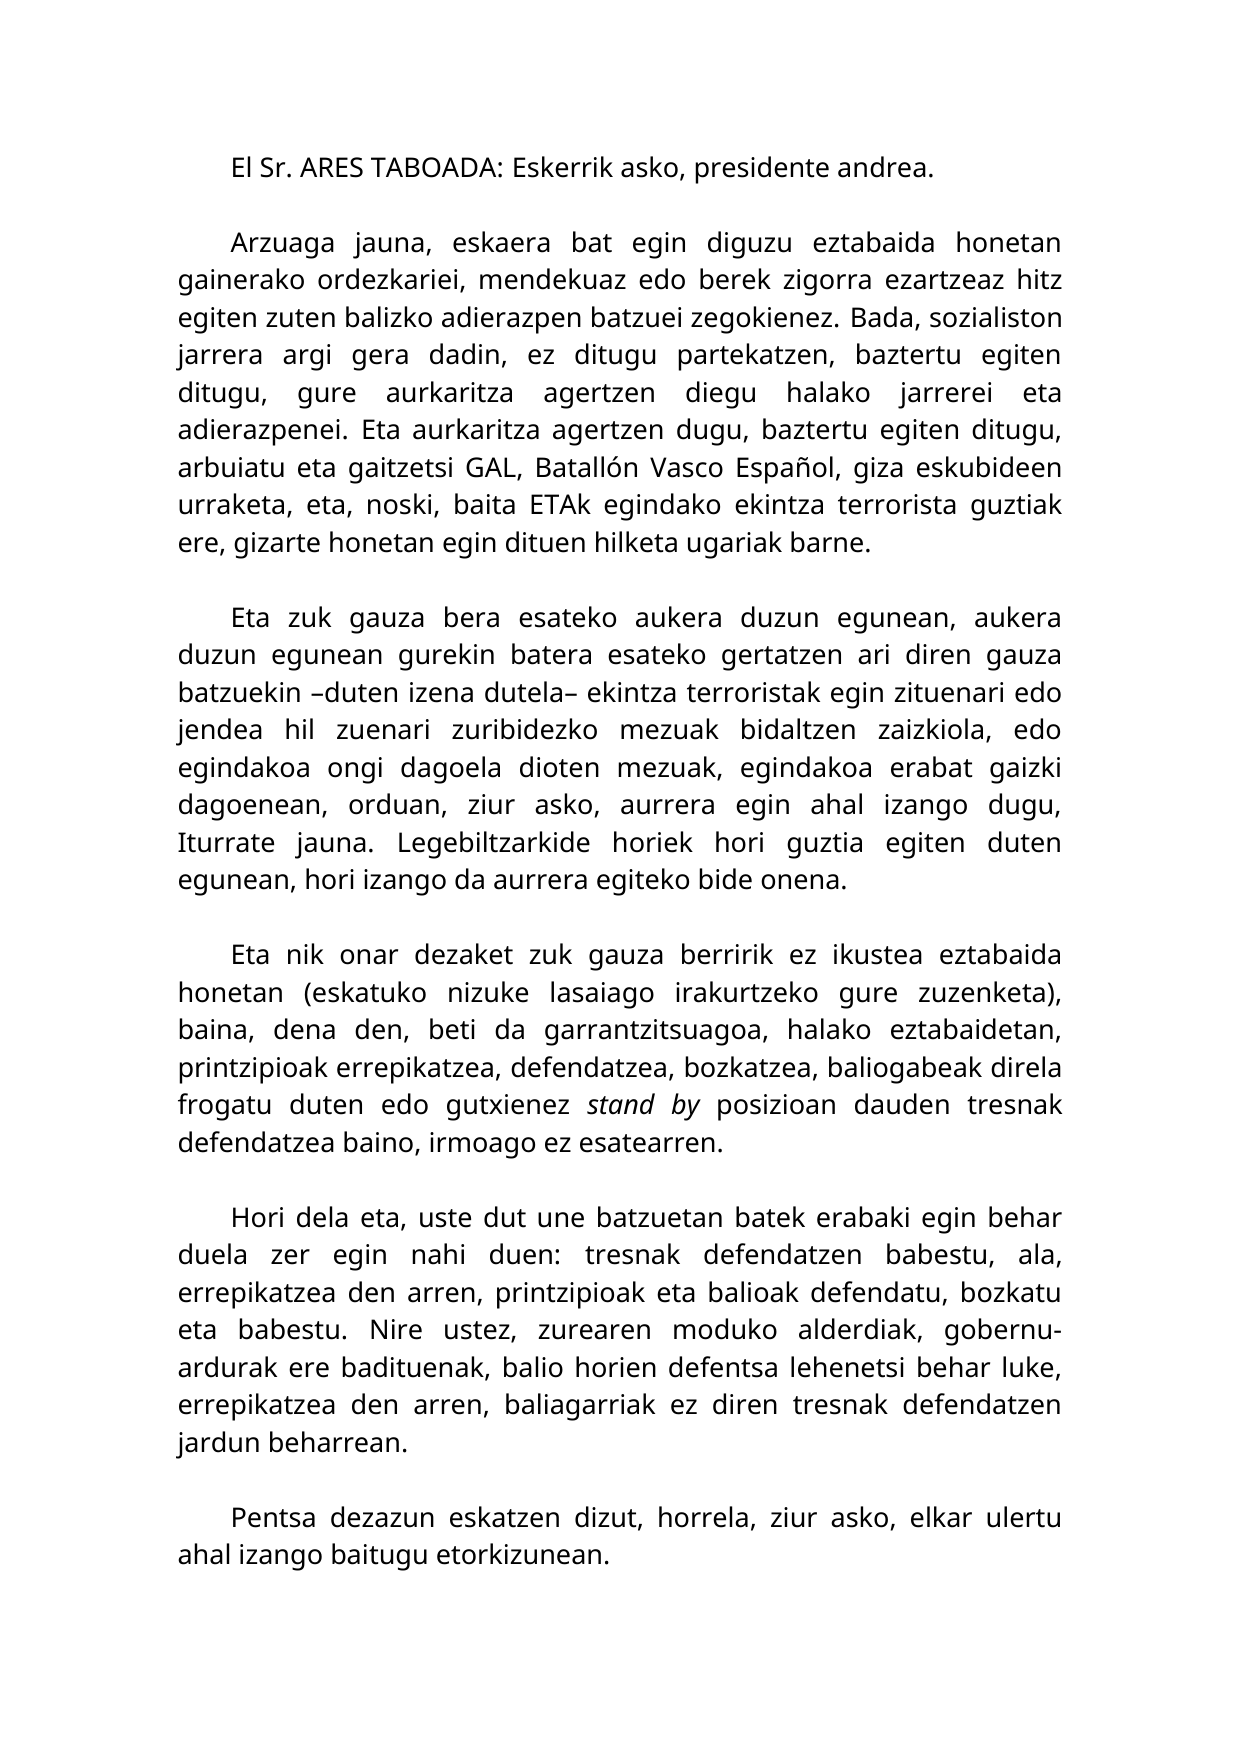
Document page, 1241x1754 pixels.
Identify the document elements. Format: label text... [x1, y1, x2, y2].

text Eta nik onar dezaket zuk gauza berririk ez ikustea eztabaida honetan (eskatuko nizuke lasaiago irakurtzeko gure zuzenketa), baina, dena den, beti da garrantzitsuagoa, halako eztabaidetan, printzipioak errepikatzea, defendatzea, bozkatzea, baliogabeak direla frogatu duten edo gutxienez stand by posizioan dauden tresnak defendatzea baino, irmoago ez esatearren. [177, 935, 1063, 1160]
text Hori dela eta, uste dut une batzuetan batek erabaki egin behar duela zer egin nahi duen: tresnak defendatzen babestu, ala, errepikatzea den arren, printzipioak eta balioak defendatu, bozkatu eta babestu. Nire ustez, zurearen moduko alderdiak, gobernu-ardurak ere badituenak, balio horien defentsa lehenetsi behar luke, errepikatzea den arren, baliagarriak ez diren tresnak defendatzen jardun beharrean. [177, 1198, 1063, 1460]
text Arzuaga jauna, eskaera bat egin diguzu eztabaida honetan gainerako ordezkariei, mendekuaz edo berek zigorra ezartzeaz hitz egiten zuten balizko adierazpen batzuei zegokienez. Bada, sozialiston jarrera argi gera dadin, ez ditugu partekatzen, baztertu egiten ditugu, gure aurkaritza agertzen diegu halako jarrerei eta adierazpenei. Eta aurkaritza agertzen dugu, baztertu egiten ditugu, arbuiatu eta gaitzetsi GAL, Batallón Vasco Español, giza eskubideen urraketa, eta, noski, baita ETAk egindako ekintza terrorista guztiak ere, gizarte honetan egin dituen hilketa ugariak barne. [177, 223, 1063, 560]
text Pentsa dezazun eskatzen dizut, horrela, ziur asko, elkar ulertu ahal izango baitugu etorkizunean. [177, 1498, 1063, 1573]
text Eta zuk gauza bera esateko aukera duzun egunean, aukera duzun egunean gurekin batera esateko gertatzen ari diren gauza batzuekin –duten izena dutela– ekintza terroristak egin zituenari edo jendea hil zuenari zuribidezko mezuak bidaltzen zaizkiola, edo egindakoa ongi dagoela dioten mezuak, egindakoa erabat gaizki dagoenean, orduan, ziur asko, aurrera egin ahal izango dugu, Iturrate jauna. Legebiltzarkide horiek hori guztia egiten duten egunean, hori izango da aurrera egiteko bide onena. [177, 598, 1063, 898]
text El Sr. ARES TABOADA: Eskerrik asko, presidente andrea. [177, 148, 1063, 185]
